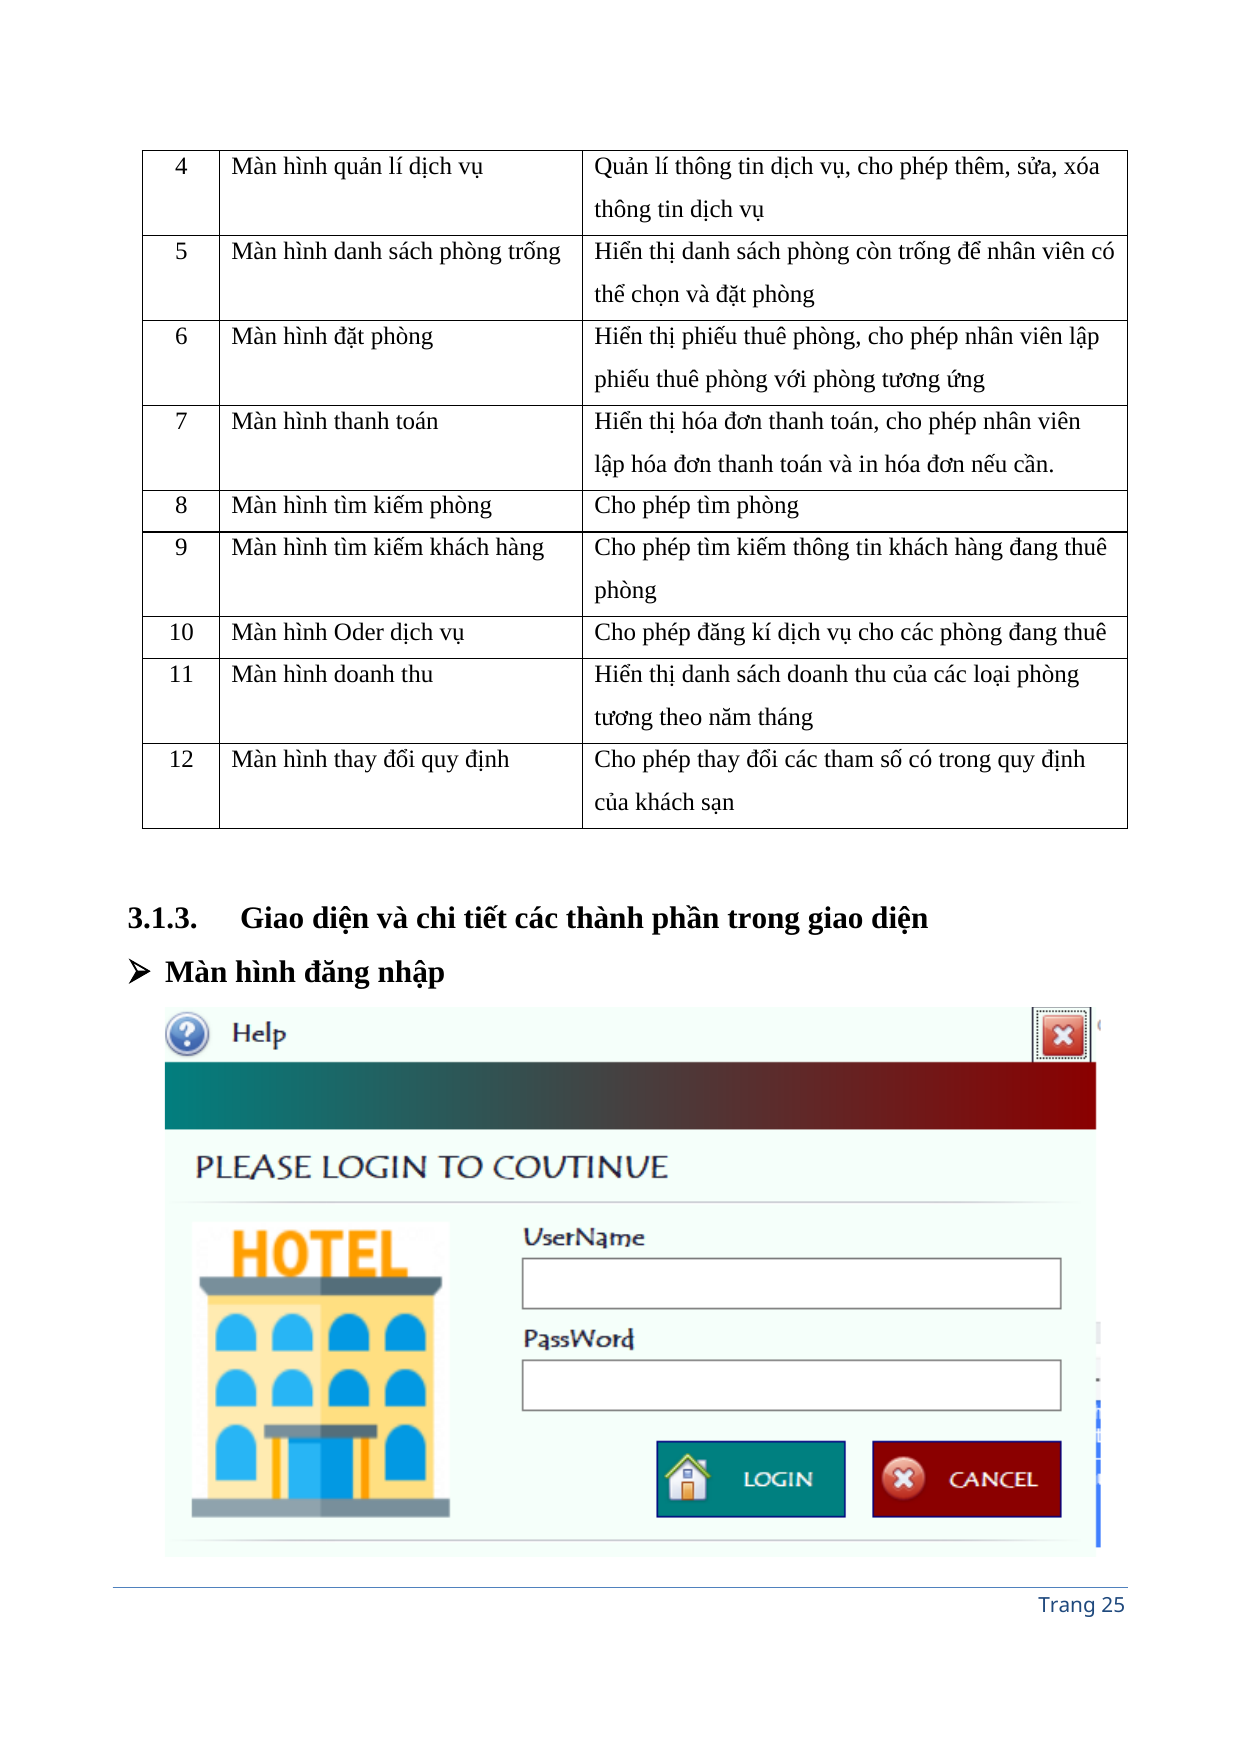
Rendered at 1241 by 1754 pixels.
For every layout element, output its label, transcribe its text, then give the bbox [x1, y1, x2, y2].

table_cell 9 [143, 533, 219, 616]
table_cell Hiển thị danh sách doanh thu của các loại phòng tương theo năm tháng [583, 659, 1127, 743]
table_cell 6 [143, 321, 219, 405]
table_cell Cho phép tìm phòng [583, 491, 1127, 531]
table_cell 12 [143, 744, 219, 828]
list Giao diện và chi tiết các thành phần trong giao diện [127, 899, 1128, 935]
table_cell Màn hình doanh thu [220, 659, 582, 743]
picture [164, 1007, 1101, 1557]
table_cell 10 [143, 617, 219, 658]
table_cell 8 [143, 491, 219, 531]
table_cell 5 [143, 236, 219, 320]
list Màn hình đăng nhập [127, 953, 1128, 989]
table_cell Cho phép thay đổi các tham số có trong quy định của khách sạn [583, 744, 1127, 828]
table_cell Cho phép tìm kiếm thông tin khách hàng đang thuê phòng [583, 533, 1127, 616]
table_cell Màn hình đặt phòng [220, 321, 582, 405]
table_cell Quản lí thông tin dịch vụ, cho phép thêm, sửa, xóa thông tin dịch vụ [583, 151, 1127, 235]
table_cell 7 [143, 406, 219, 489]
table_cell Màn hình thanh toán [220, 406, 582, 489]
table_cell Màn hình thay đổi quy định [220, 744, 582, 828]
table_cell Cho phép đăng kí dịch vụ cho các phòng đang thuê [583, 617, 1127, 658]
table_cell Màn hình danh sách phòng trống [220, 236, 582, 320]
table_cell Hiển thị hóa đơn thanh toán, cho phép nhân viên lập hóa đơn thanh toán và in hóa đơn nếu cần. [583, 406, 1127, 489]
table_cell Hiển thị phiếu thuê phòng, cho phép nhân viên lập phiếu thuê phòng với phòng tương ứng [583, 321, 1127, 405]
table_cell Hiển thị danh sách phòng còn trống để nhân viên có thể chọn và đặt phòng [583, 236, 1127, 320]
table_cell 4 [143, 151, 219, 235]
table_cell Màn hình Oder dịch vụ [220, 617, 582, 658]
table_cell Màn hình tìm kiếm phòng [220, 491, 582, 531]
table_cell Màn hình quản lí dịch vụ [220, 151, 582, 235]
table_cell Màn hình tìm kiếm khách hàng [220, 533, 582, 616]
table_cell 11 [143, 659, 219, 743]
